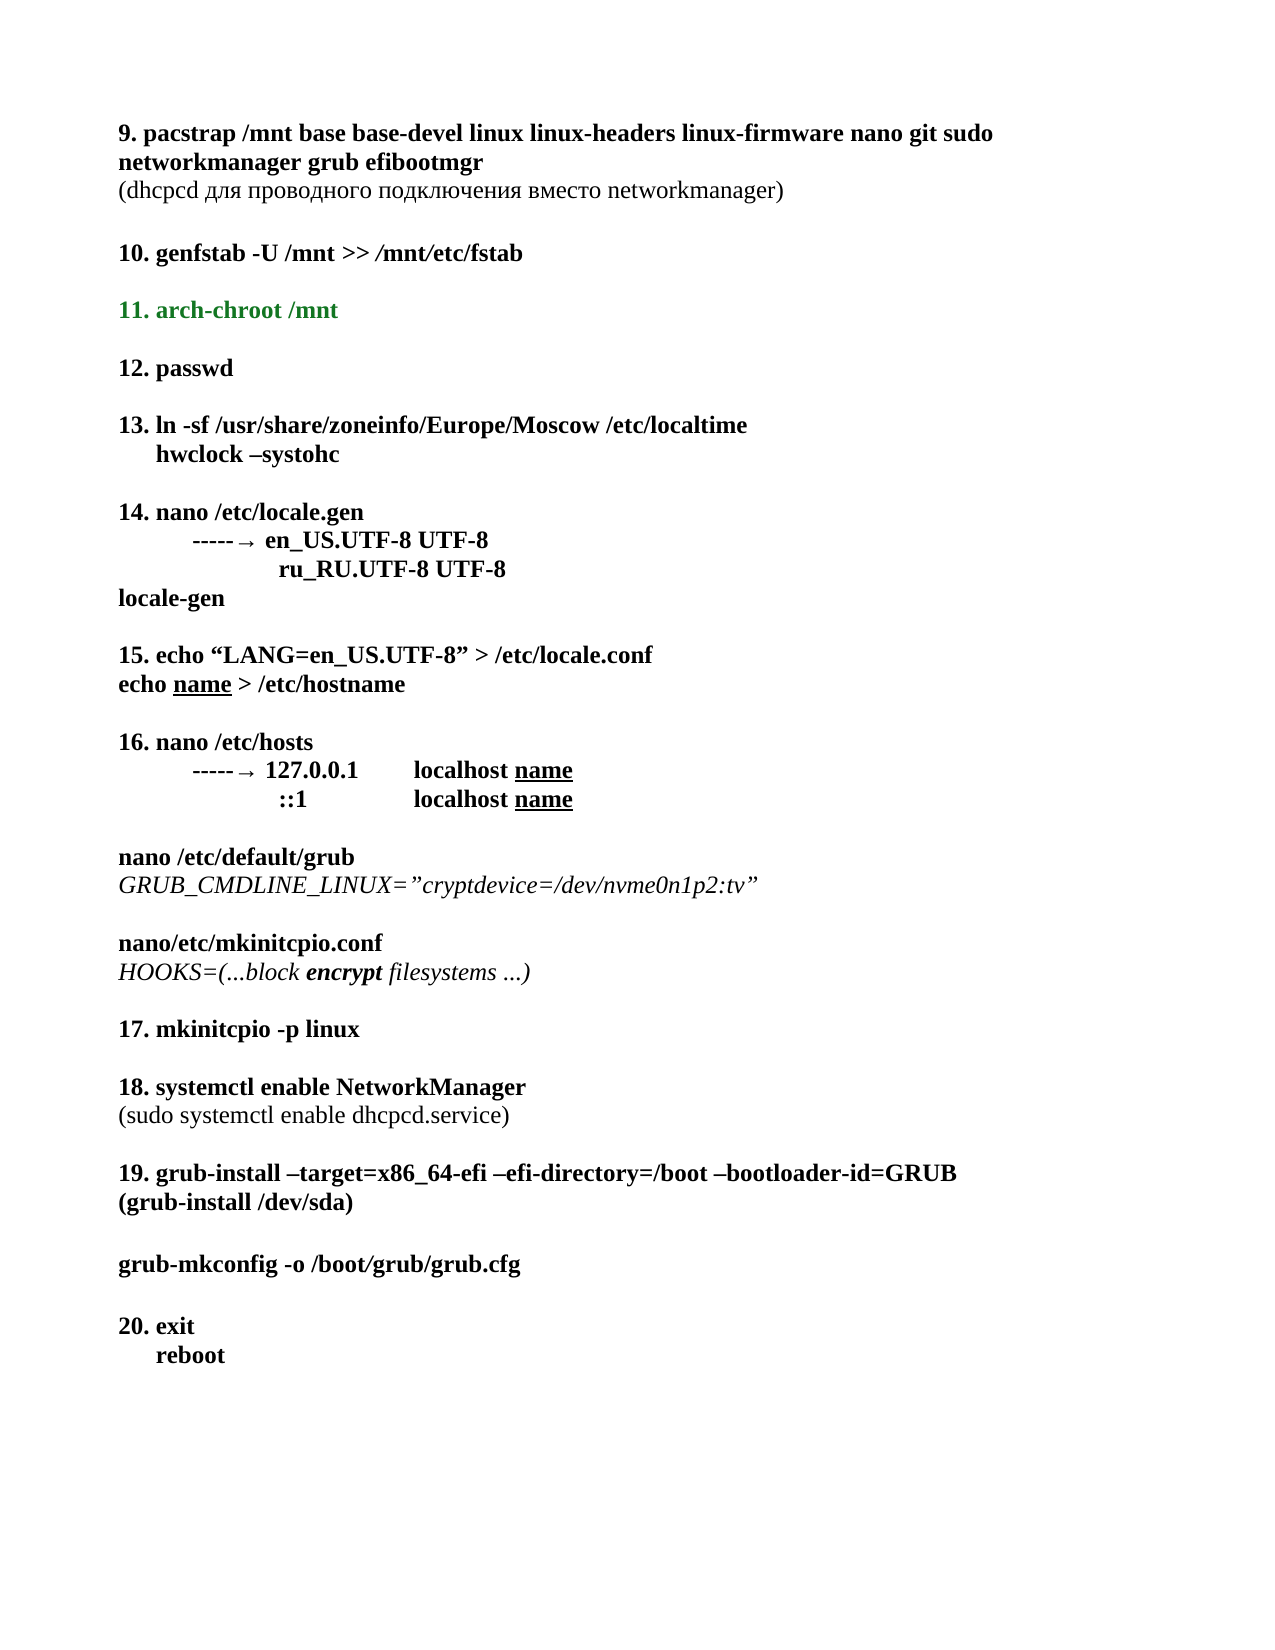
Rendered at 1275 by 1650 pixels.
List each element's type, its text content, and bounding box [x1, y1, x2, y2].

text (dhcpcd для проводного подключения вместо networkmanager) [118, 176, 1157, 204]
text GRUB_CMDLINE_LINUX=”cryptdevice=/dev/nvme0n1p2:tv” [118, 870, 1157, 899]
text 10. genfstab -U /mnt >> /mnt/etc/fstab [118, 238, 1157, 267]
text (sudo systemctl enable dhcpcd.service) [118, 1100, 1157, 1129]
text locale-gen [118, 583, 1157, 612]
text ::1 localhost name [118, 784, 1157, 813]
text reboot [118, 1340, 1157, 1369]
text grub-mkconfig -o /boot/grub/grub.cfg [118, 1249, 1157, 1278]
text ru_RU.UTF-8 UTF-8 [118, 554, 1157, 583]
text 19. grub-install –target=x86_64-efi –efi-directory=/boot –bootloader-id=GRUB [118, 1158, 1157, 1187]
text 12. passwd [118, 353, 1157, 382]
text nano /etc/default/grub [118, 842, 1157, 870]
text -----→ 127.0.0.1 localhost name [118, 755, 1157, 784]
text 13. ln -sf /usr/share/zoneinfo/Europe/Moscow /etc/localtime [118, 410, 1157, 439]
text 17. mkinitcpio -p linux [118, 1014, 1157, 1043]
text HOOKS=(...block encrypt filesystems ...) [118, 957, 1157, 985]
text 9. pacstrap /mnt base base-devel linux linux-headers linux-firmware nano git sudo networkmanager grub efibootmgr [118, 118, 1157, 176]
text 20. exit [118, 1311, 1157, 1340]
text 11. arch-chroot /mnt [118, 295, 1157, 324]
text 16. nano /etc/hosts [118, 727, 1157, 755]
text 18. systemctl enable NetworkManager [118, 1072, 1157, 1100]
text hwclock –systohc [118, 439, 1157, 468]
text 14. nano /etc/locale.gen [118, 497, 1157, 525]
text (grub-install /dev/sda) [118, 1187, 1157, 1215]
text 15. echo “LANG=en_US.UTF-8” > /etc/locale.conf [118, 640, 1157, 669]
text nano/etc/mkinitcpio.conf [118, 928, 1157, 957]
text -----→ en_US.UTF-8 UTF-8 [118, 525, 1157, 554]
text echo name > /etc/hostname [118, 669, 1157, 698]
